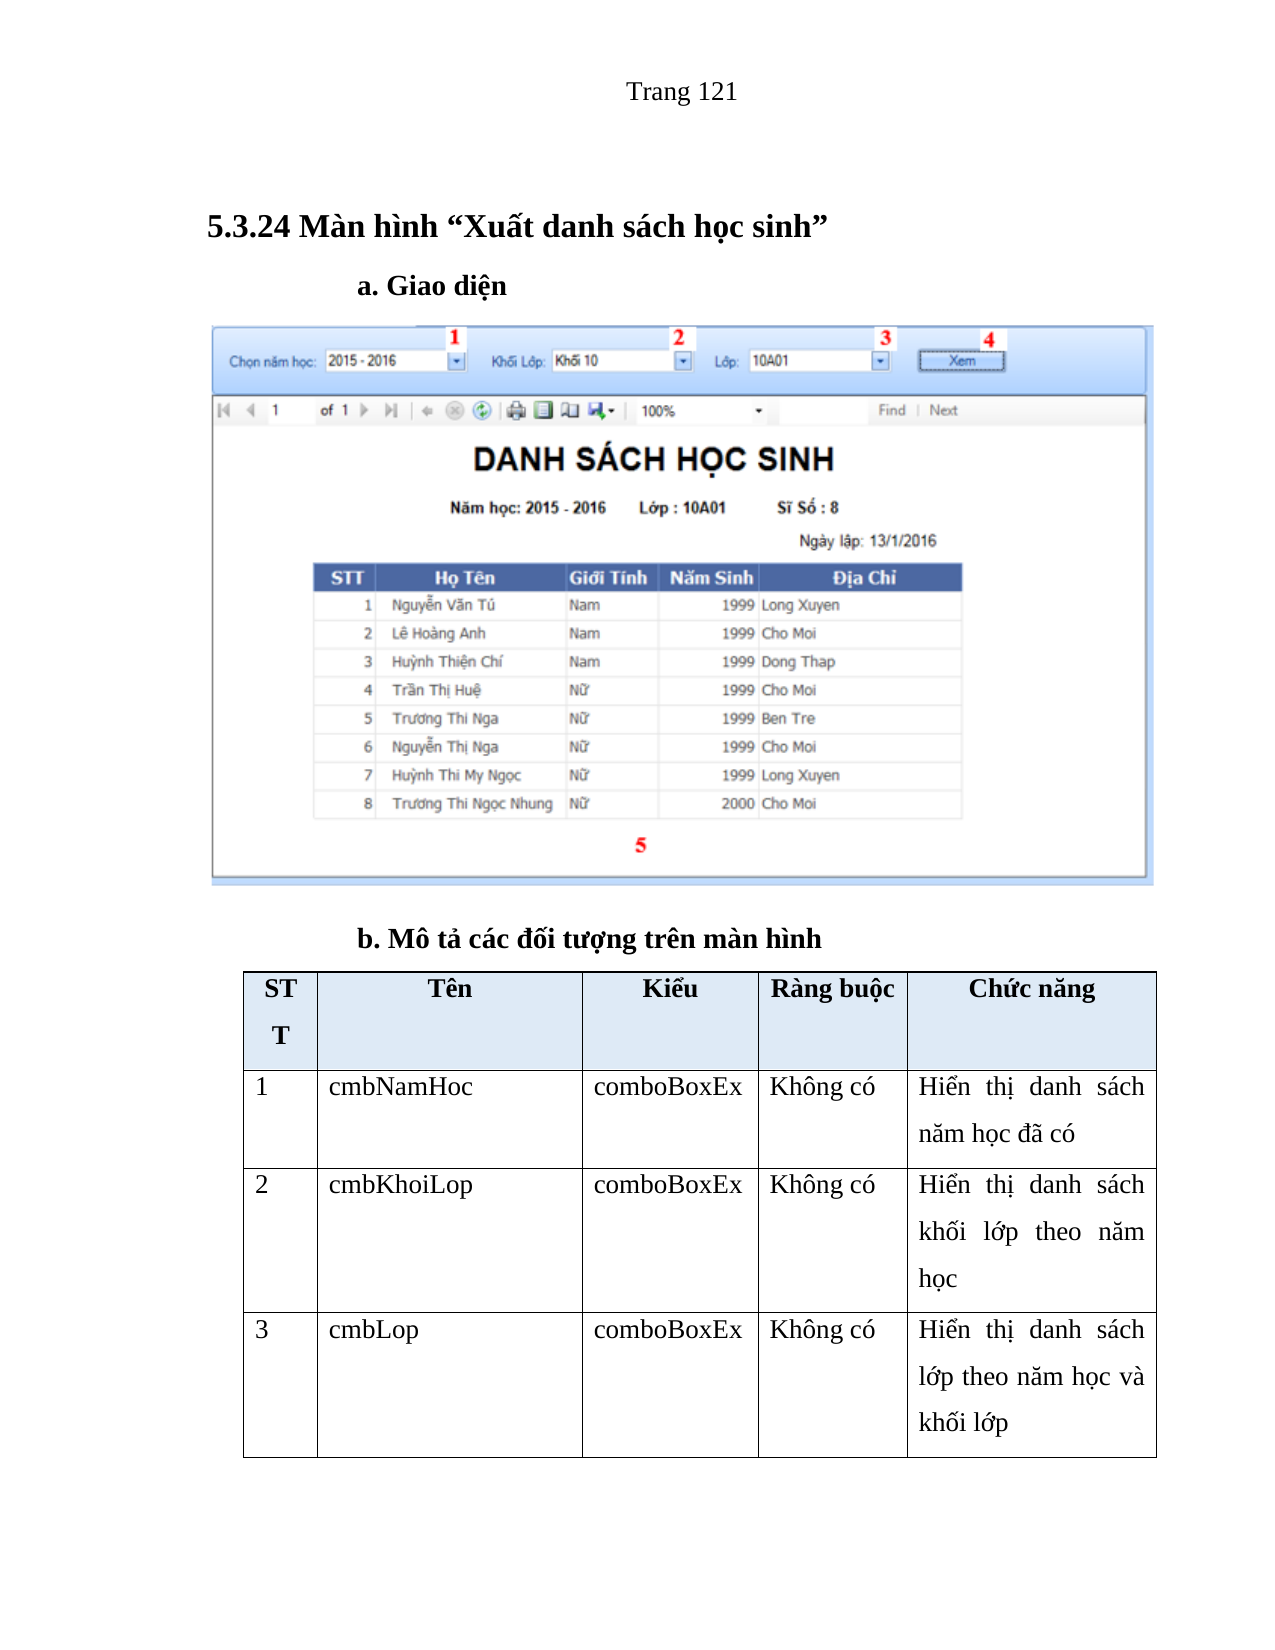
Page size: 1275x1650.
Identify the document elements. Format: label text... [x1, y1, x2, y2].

subtitle 5.3.24 Màn hình “Xuất danh sách học sinh” [207, 207, 1157, 245]
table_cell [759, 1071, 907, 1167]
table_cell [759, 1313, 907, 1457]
subtitle b. Mô tả các đối tượng trên màn hình [282, 921, 1157, 955]
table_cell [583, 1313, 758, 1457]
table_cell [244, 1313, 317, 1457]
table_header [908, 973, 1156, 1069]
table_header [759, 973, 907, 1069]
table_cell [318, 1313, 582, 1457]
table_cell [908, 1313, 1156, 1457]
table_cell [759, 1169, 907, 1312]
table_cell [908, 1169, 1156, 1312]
subtitle a. Giao diện [282, 268, 1157, 302]
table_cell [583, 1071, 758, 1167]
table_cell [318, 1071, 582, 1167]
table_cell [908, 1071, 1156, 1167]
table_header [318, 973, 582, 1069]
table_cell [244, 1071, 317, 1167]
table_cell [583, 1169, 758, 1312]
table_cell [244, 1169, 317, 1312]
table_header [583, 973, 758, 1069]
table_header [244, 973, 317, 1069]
picture [206, 318, 1157, 898]
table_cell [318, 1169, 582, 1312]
